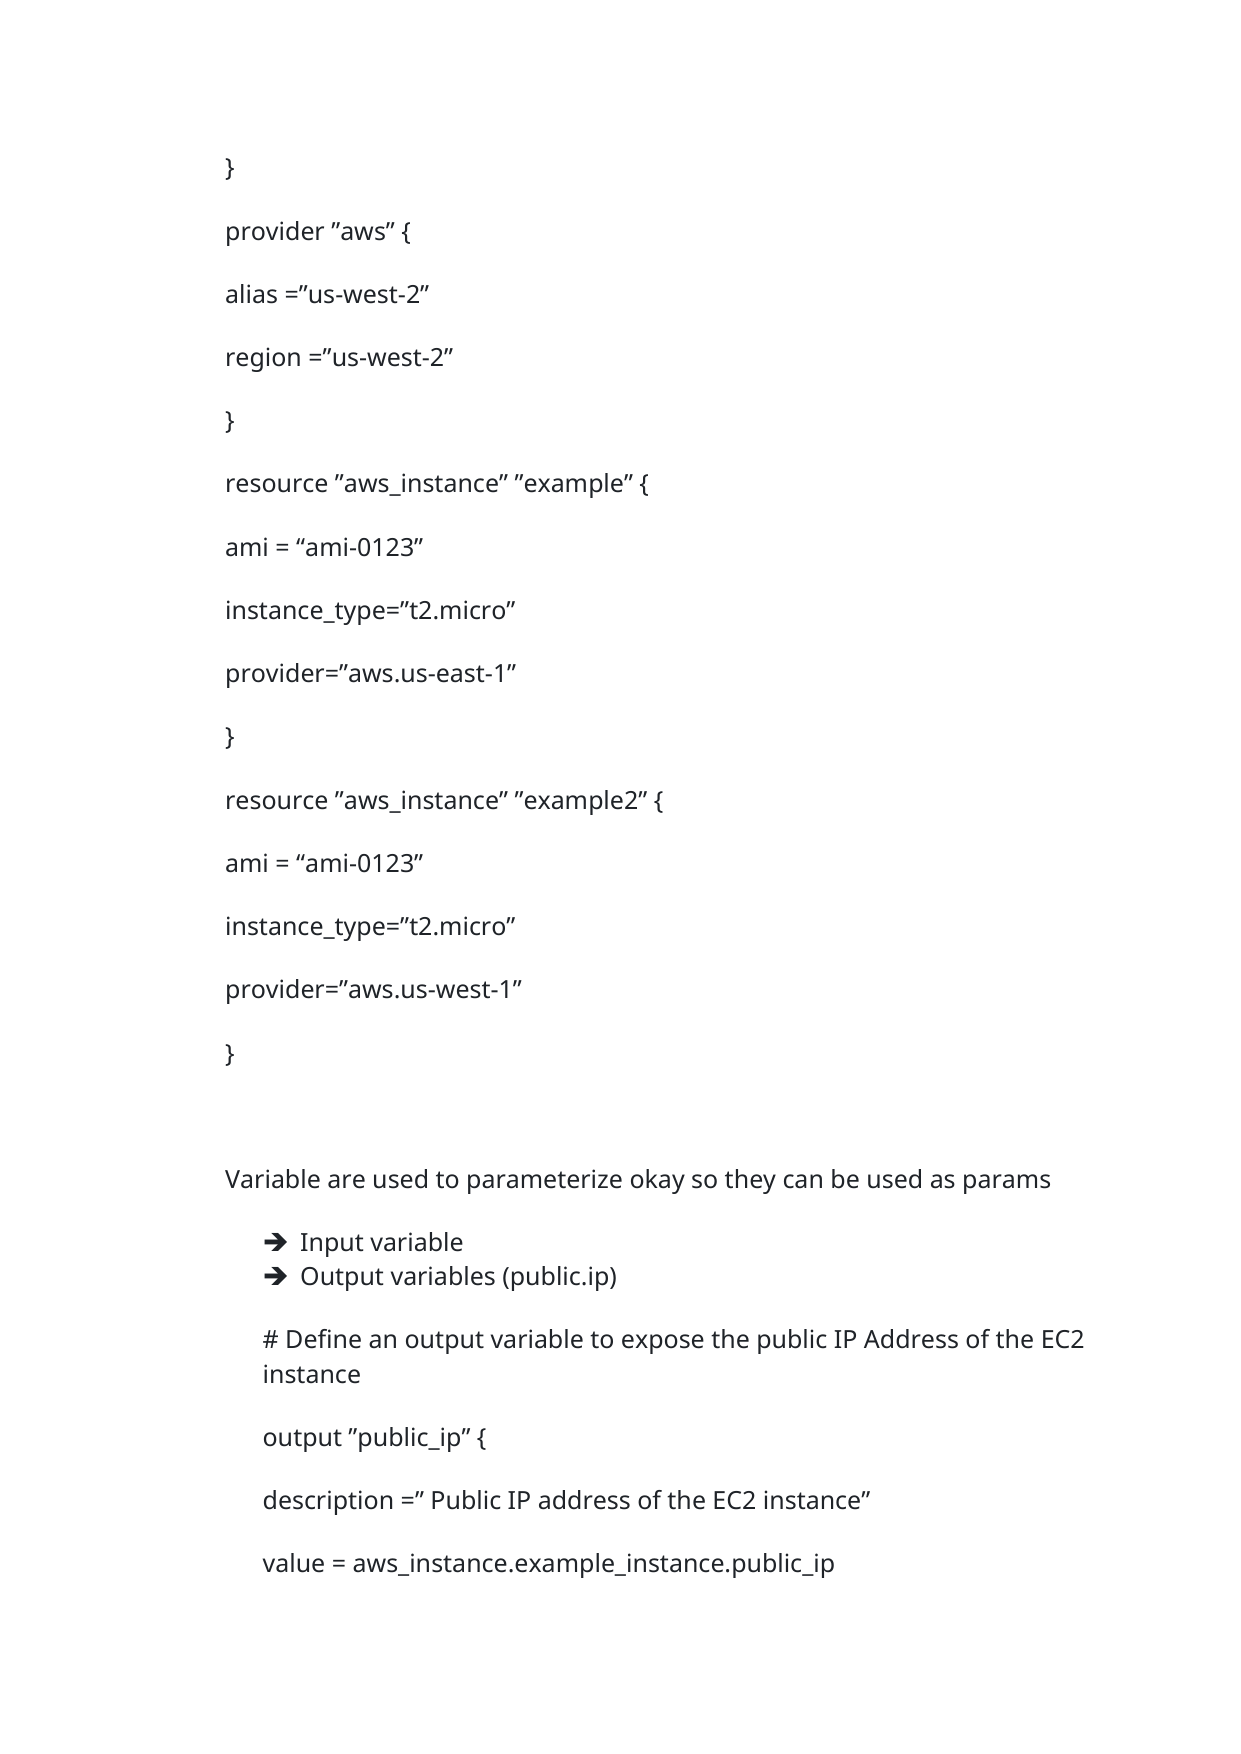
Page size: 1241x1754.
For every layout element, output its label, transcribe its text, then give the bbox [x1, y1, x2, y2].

text instance_type=”t2.micro” [225, 593, 1090, 627]
text provider=”aws.us-east-1” [225, 656, 1090, 690]
text value = aws_instance.example_instance.public_ip [262, 1546, 1090, 1580]
text ami = “ami-0123” [225, 846, 1090, 879]
list Input variable [262, 1225, 1090, 1259]
text resource ”aws_instance” ”example2” { [225, 782, 1090, 816]
text } [225, 403, 1090, 437]
list Output variables (public.ip) [262, 1259, 1090, 1293]
text provider ”aws” { [225, 213, 1090, 247]
text ami = “ami-0123” [225, 529, 1090, 563]
text alias =”us-west-2” [225, 276, 1090, 311]
text instance_type=”t2.micro” [225, 909, 1090, 943]
text description =” Public IP address of the EC2 instance” [262, 1483, 1090, 1517]
text provider=”aws.us-west-1” [225, 972, 1090, 1006]
text resource ”aws_instance” ”example” { [225, 466, 1090, 500]
text } [225, 150, 1090, 184]
text } [225, 1035, 1090, 1069]
text output ”public_ip” { [262, 1419, 1090, 1453]
text region =”us-west-2” [225, 340, 1090, 374]
text Variable are used to parameterize okay so they can be used as params [225, 1162, 1090, 1196]
text } [225, 719, 1090, 753]
text # Define an output variable to expose the public IP Address of the EC2 instance [262, 1322, 1090, 1390]
